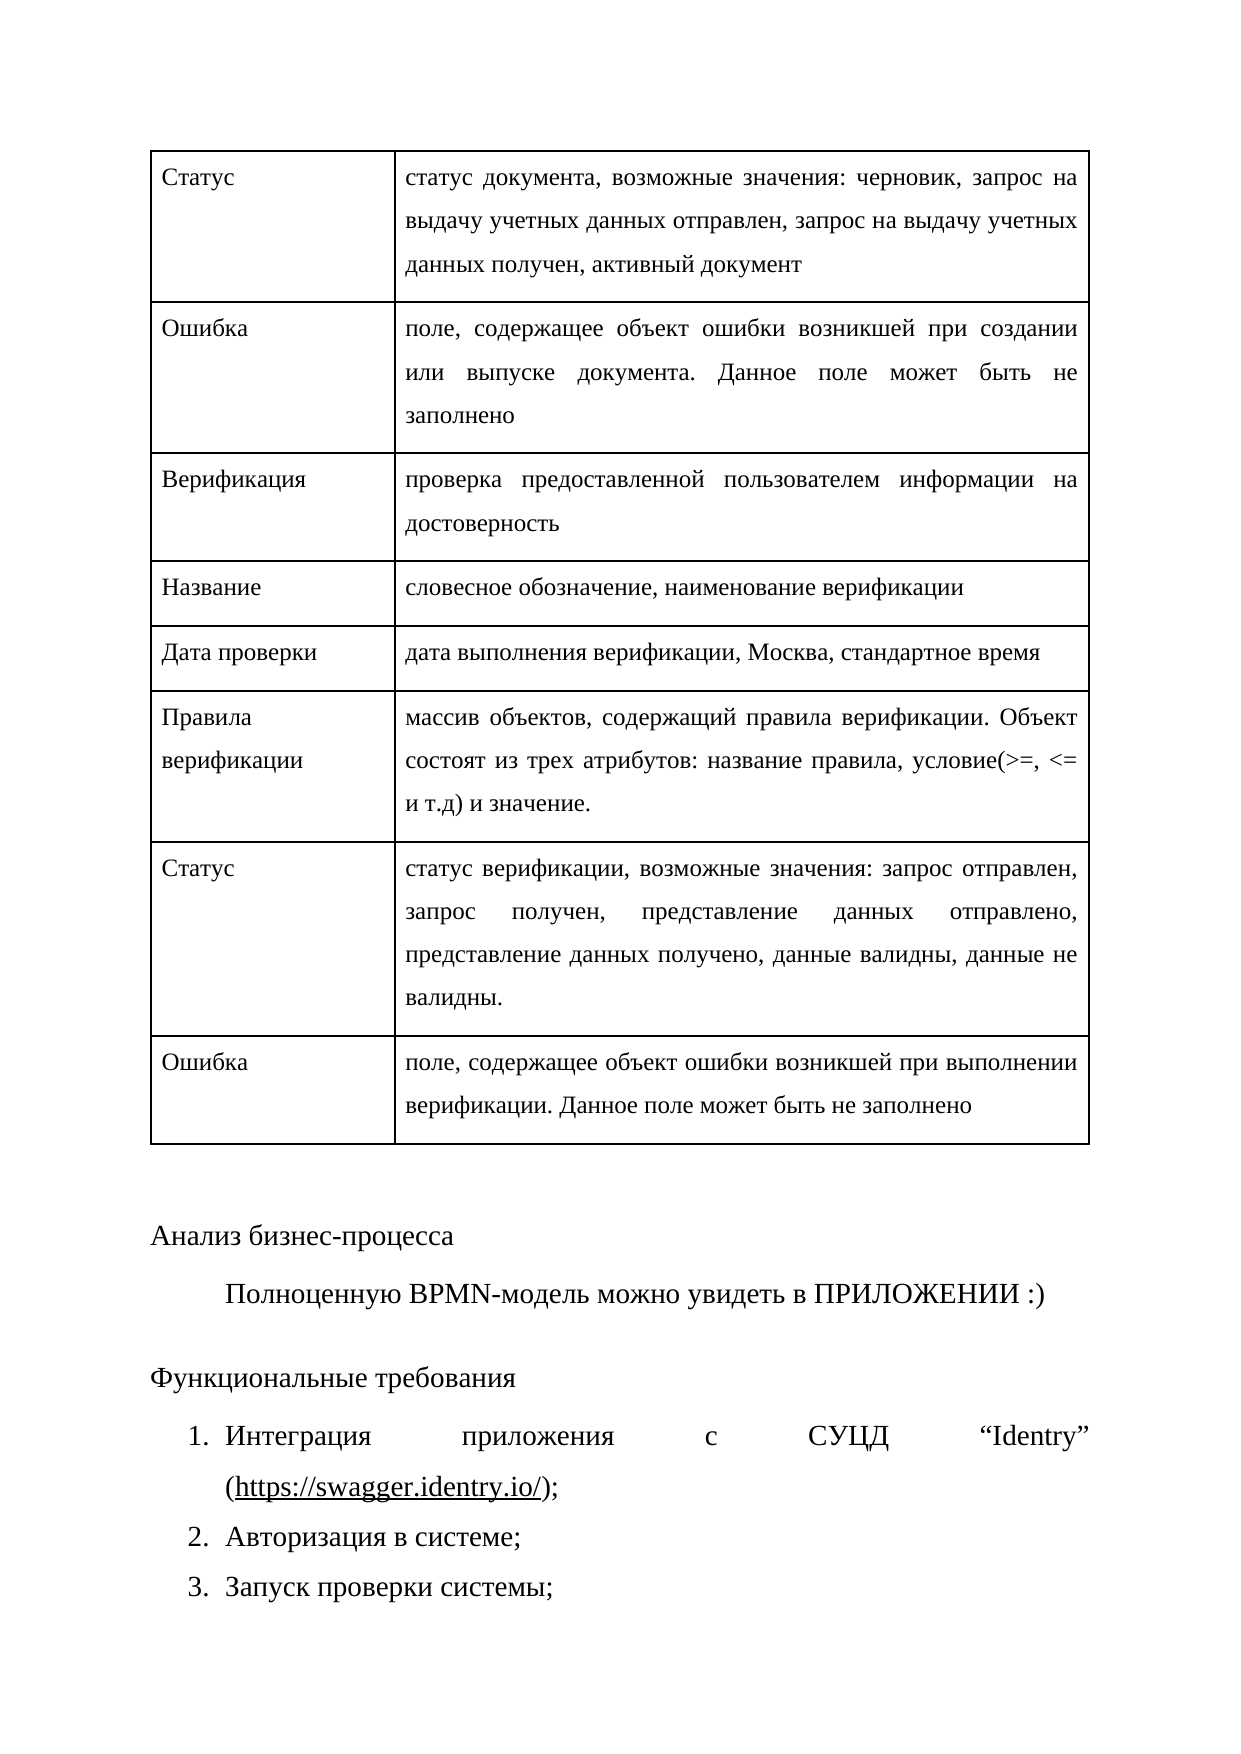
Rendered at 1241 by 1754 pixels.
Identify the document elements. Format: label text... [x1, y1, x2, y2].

table_cell Статус [152, 152, 394, 301]
table_cell проверка предоставленной пользователем информации на достоверность [396, 454, 1088, 560]
table_cell Ошибка [152, 1037, 394, 1143]
table_cell Дата проверки [152, 627, 394, 689]
table_cell Верификация [152, 454, 394, 560]
table_cell статус документа, возможные значения: черновик, запрос на выдачу учетных данных отправлен, запрос на выдачу учетных данных получен, активный документ [396, 152, 1088, 301]
table_cell Ошибка [152, 303, 394, 452]
list Запуск проверки системы; [187, 1569, 1090, 1603]
table_cell Статус [152, 843, 394, 1035]
table_cell массив объектов, содержащий правила верификации. Объект состоят из трех атрибутов: название правила, условие(>=, <= и т.д) и значение. [396, 692, 1088, 841]
list Авторизация в системе; [187, 1519, 1090, 1553]
table_cell Название [152, 562, 394, 625]
table_cell поле, содержащее объект ошибки возникшей при создании или выпуске документа. Данное поле может быть не заполнено [396, 303, 1088, 452]
subtitle Анализ бизнес-процесса [150, 1218, 1090, 1251]
table_cell дата выполнения верификации, Москва, стандартное время [396, 627, 1088, 689]
table_cell поле, содержащее объект ошибки возникшей при выполнении верификации. Данное поле может быть не заполнено [396, 1037, 1088, 1143]
text Полноценную BPMN-модель можно увидеть в ПРИЛОЖЕНИИ :) [150, 1276, 1090, 1310]
subtitle Функциональные требования [150, 1360, 1090, 1393]
table_cell статус верификации, возможные значения: запрос отправлен, запрос получен, представление данных отправлено, представление данных получено, данные валидны, данные не валидны. [396, 843, 1088, 1035]
list Интеграция приложения с СУЦД “Identry” (https://swagger.identry.io/); [187, 1418, 1090, 1502]
table_cell Правила верификации [152, 692, 394, 841]
table_cell словесное обозначение, наименование верификации [396, 562, 1088, 625]
